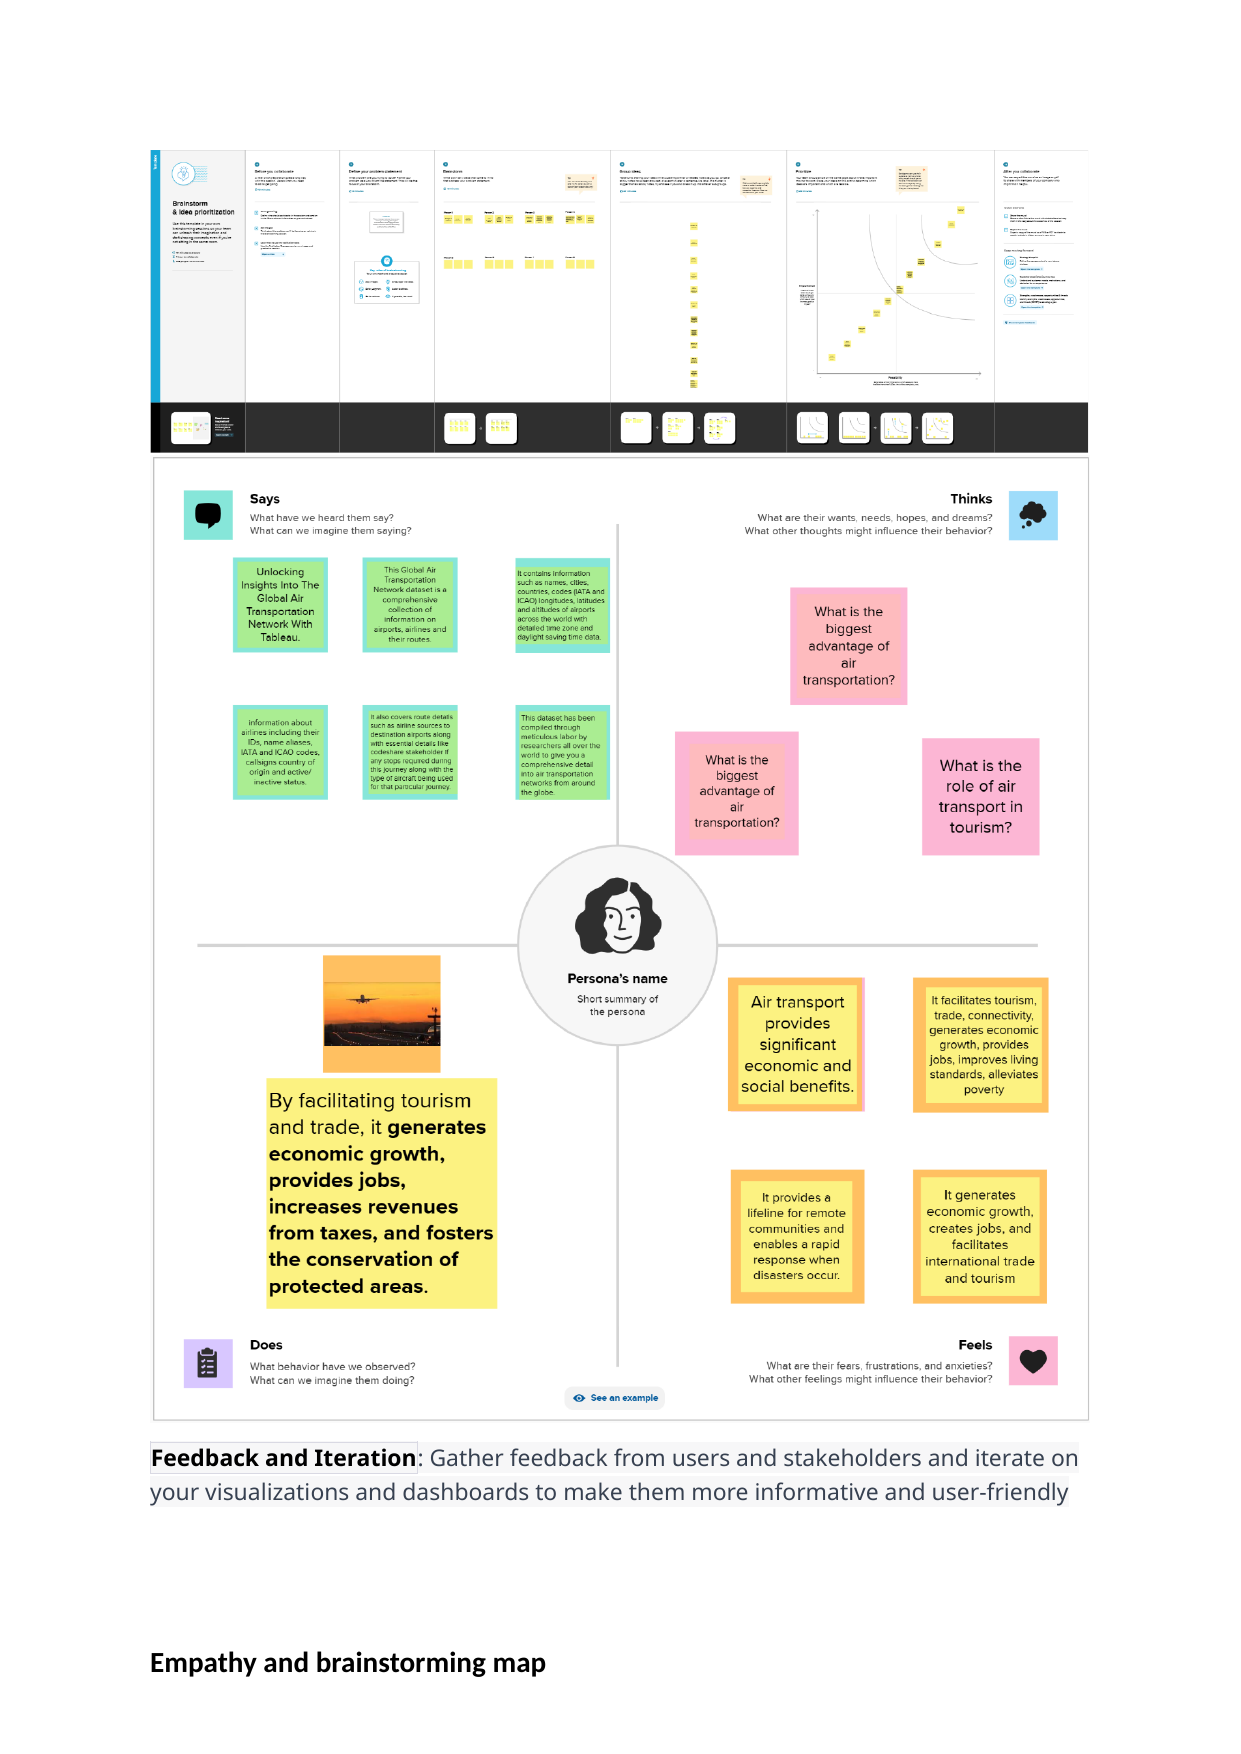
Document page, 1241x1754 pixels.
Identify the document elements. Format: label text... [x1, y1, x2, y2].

text Feedback and Iteration: Gather feedback from users and stakeholders and iterate on your visualizations and dashboards to make them more informative and user-friendly [150, 1441, 1090, 1507]
picture [150, 455, 1090, 1423]
picture [150, 150, 1089, 453]
